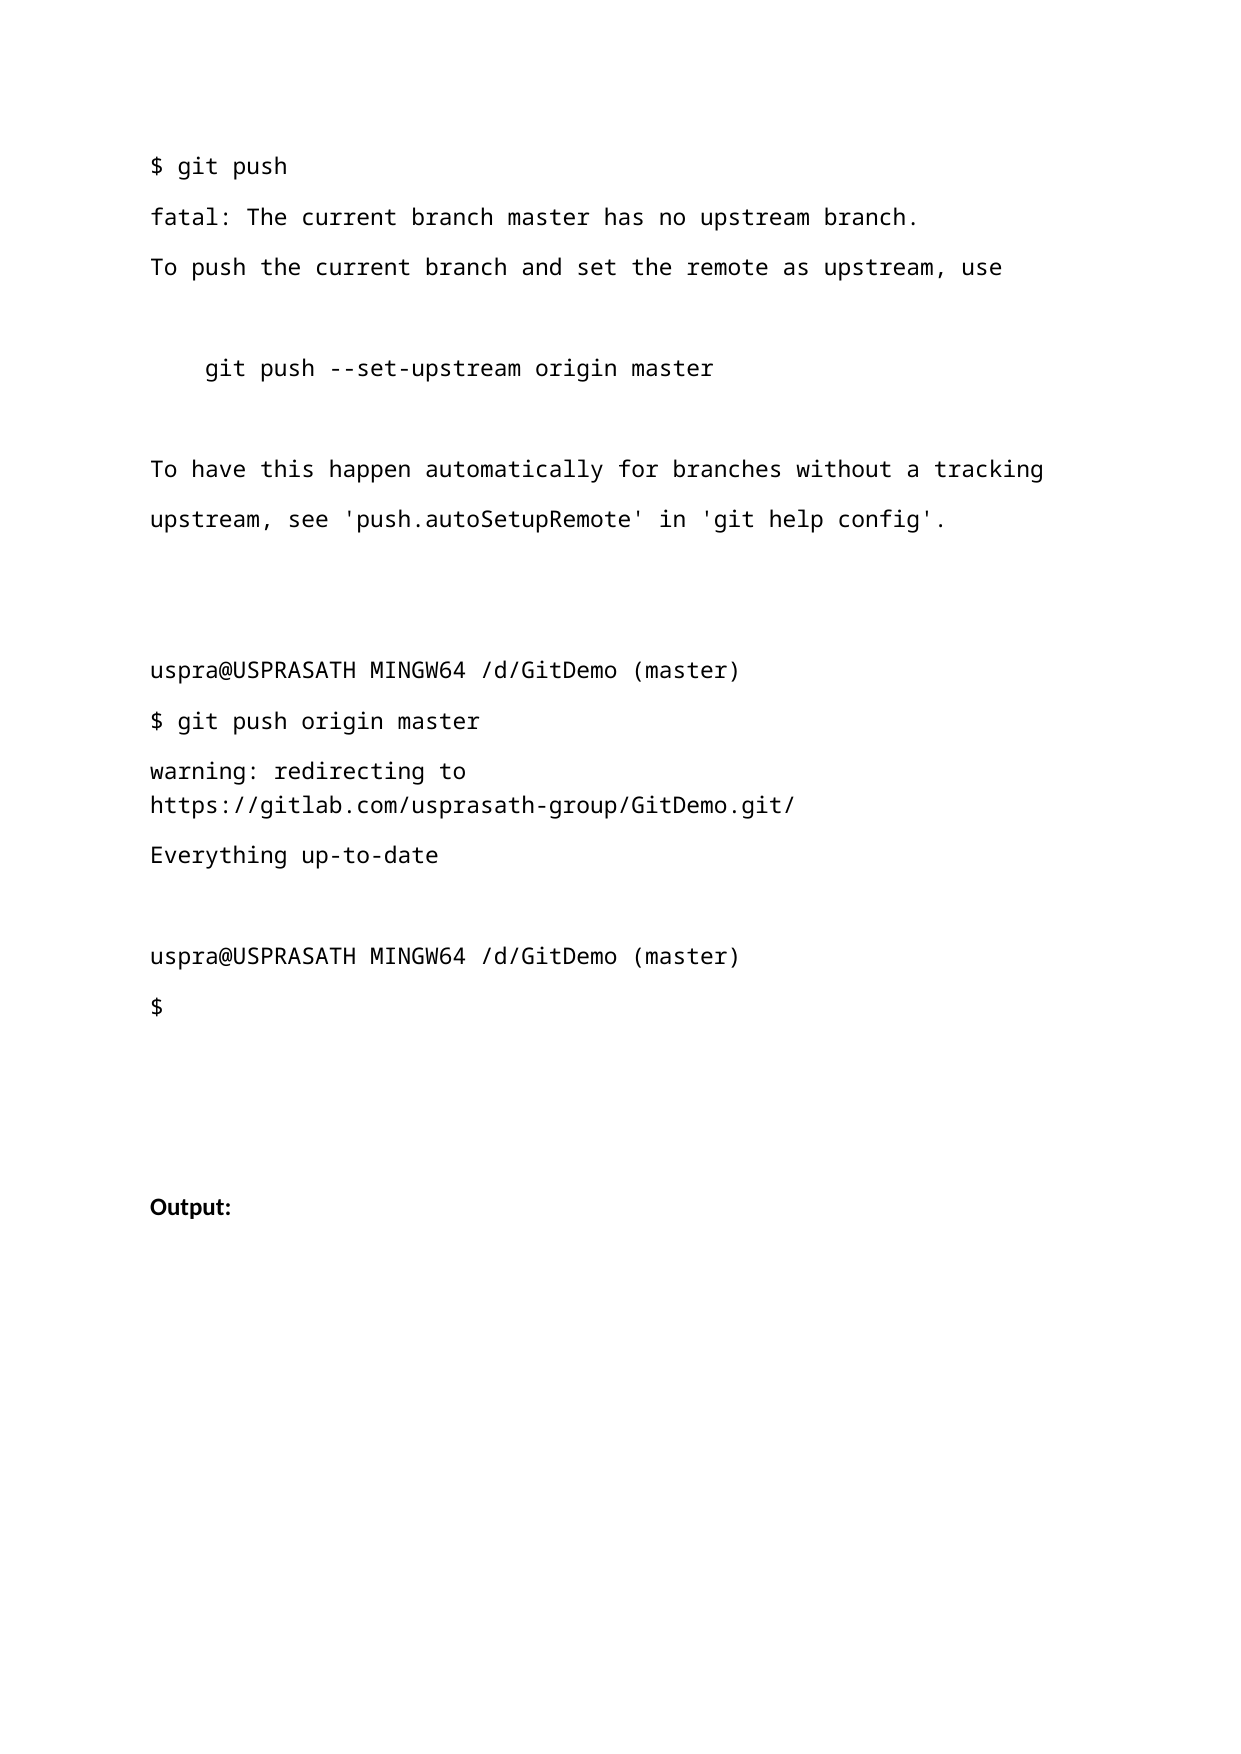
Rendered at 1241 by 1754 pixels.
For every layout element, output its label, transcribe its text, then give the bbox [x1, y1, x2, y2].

text $ [150, 990, 1090, 1022]
text uspra@USPRASATH MINGW64 /d/GitDemo (master) [150, 654, 1090, 685]
text $ git push origin master [150, 704, 1090, 736]
text Everything up-to-date [150, 839, 1090, 870]
text upstream, see 'push.autoSetupRemote' in 'git help config'. [150, 503, 1090, 534]
text git push --set-upstream origin master [150, 352, 1090, 383]
text To have this happen automatically for branches without a tracking [150, 452, 1090, 484]
text warning: redirecting to https://gitlab.com/usprasath-group/GitDemo.git/ [150, 755, 1090, 820]
text To push the current branch and set the remote as upstream, use [150, 251, 1090, 282]
text Output: [150, 1191, 1090, 1222]
text fatal: The current branch master has no upstream branch. [150, 200, 1090, 232]
text $ git push [150, 150, 1090, 181]
text uspra@USPRASATH MINGW64 /d/GitDemo (master) [150, 940, 1090, 971]
